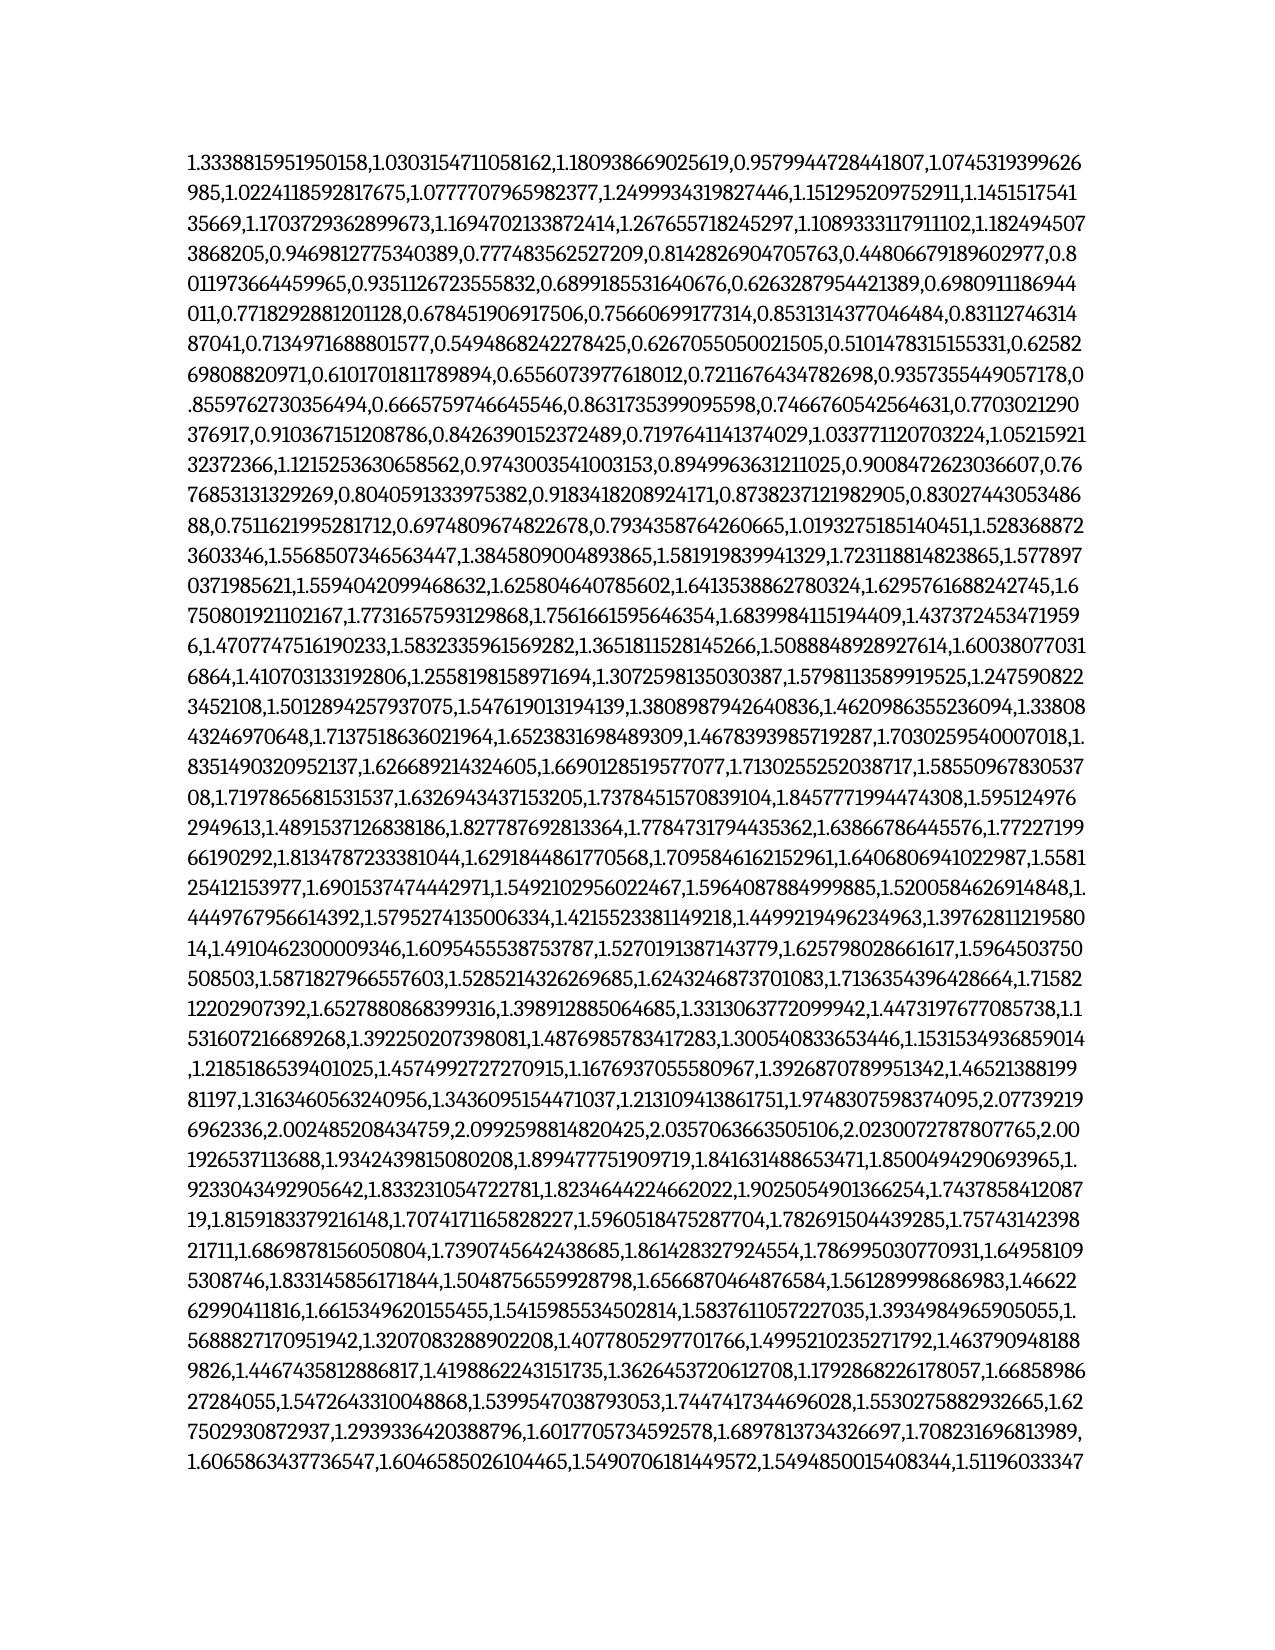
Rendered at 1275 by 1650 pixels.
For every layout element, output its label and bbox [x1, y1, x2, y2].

text [187, 150, 1087, 1475]
